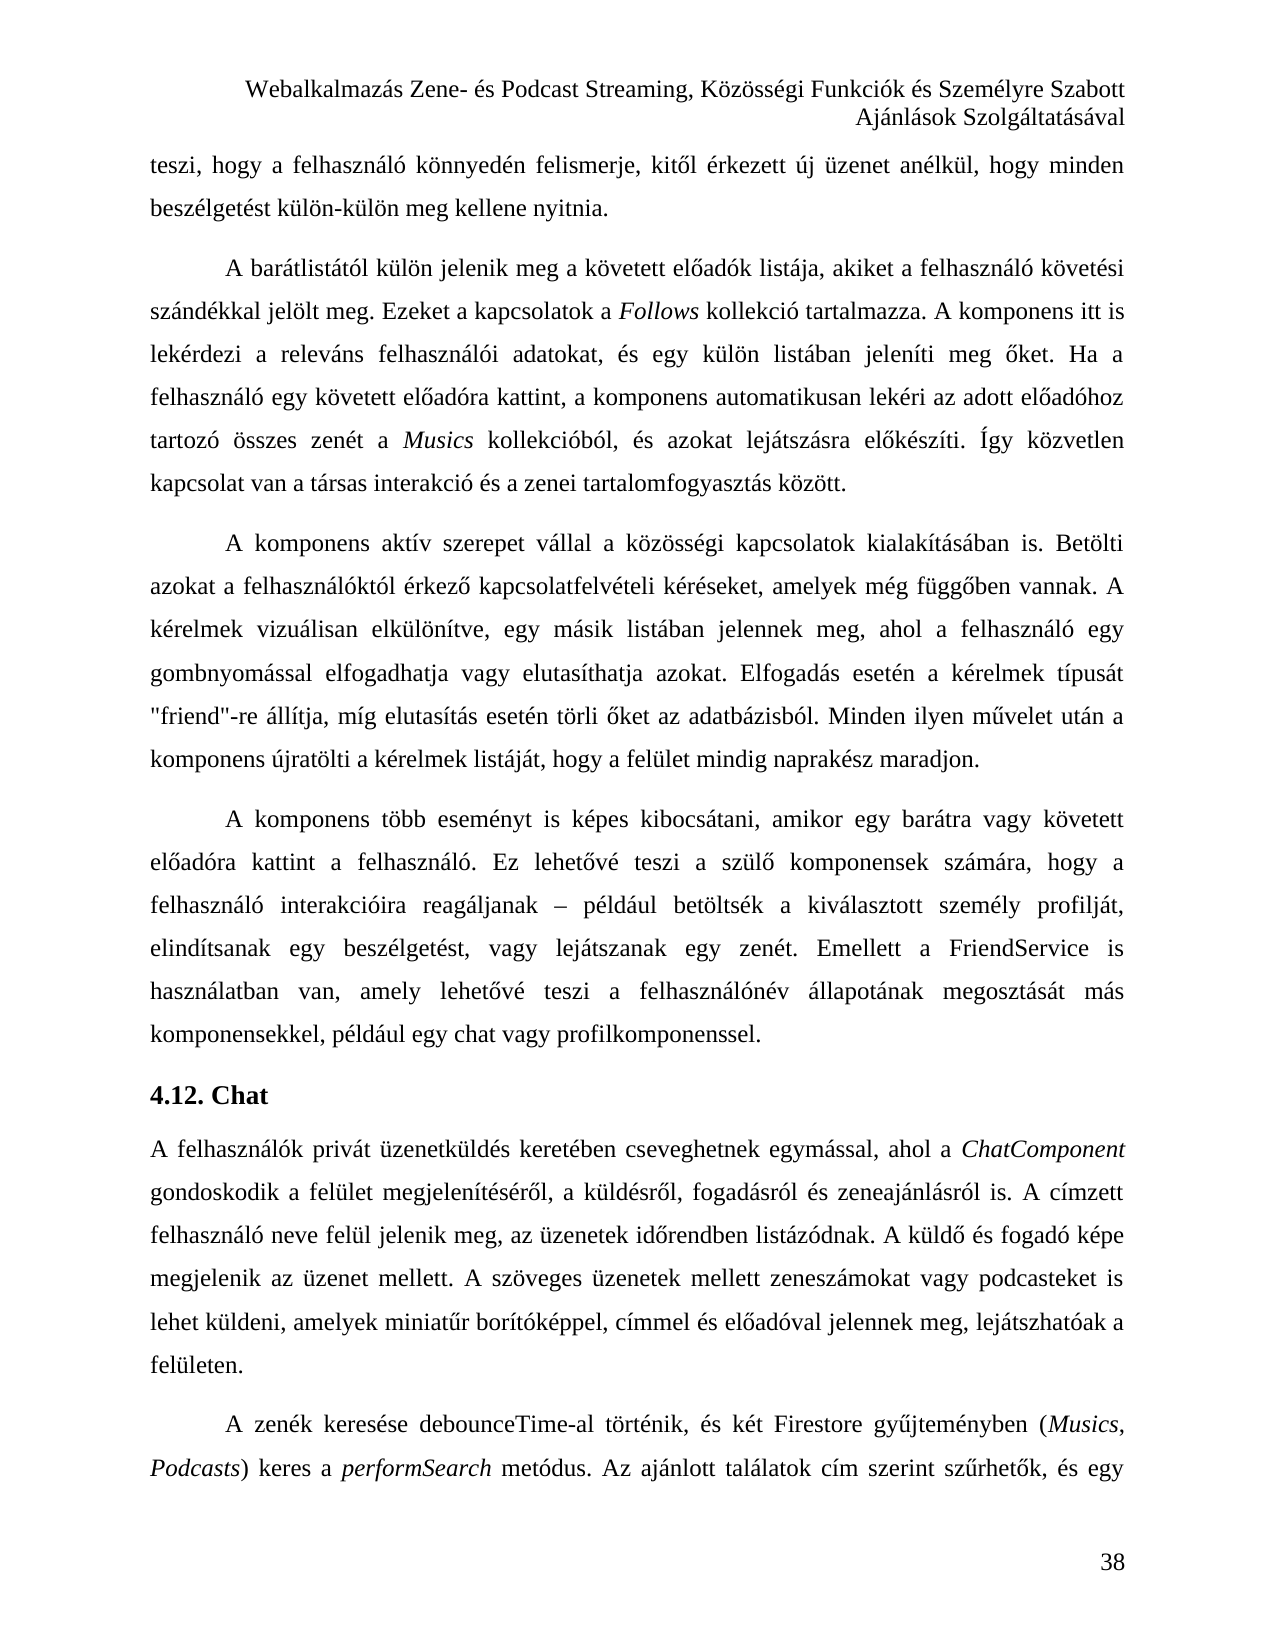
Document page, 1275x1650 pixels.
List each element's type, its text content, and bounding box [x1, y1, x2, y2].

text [150, 150, 1125, 222]
text A barátlistától külön jelenik meg a követett előadók listája, akiket a felhasználó követési szándékkal jelölt meg. Ezeket a kapcsolatok a Follows kollekció tartalmazza. A komponens itt is lekérdezi a releváns felhasználói adatokat, és egy külön listában jeleníti meg őket. Ha a felhasználó egy követett előadóra kattint, a komponens automatikusan lekéri az adott előadóhoz tartozó összes zenét a Musics kollekcióból, és azokat lejátszásra előkészíti. Így közvetlen kapcsolat van a társas interakció és a zenei tartalomfogyasztás között. [150, 253, 1125, 497]
text 4.12. Chat [150, 1079, 1125, 1110]
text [150, 1409, 1125, 1481]
text A felhasználók privát üzenetküldés keretében cseveghetnek egymással, ahol a ChatComponent gondoskodik a felület megjelenítéséről, a küldésről, fogadásról és zeneajánlásról is. A címzett felhasználó neve felül jelenik meg, az üzenetek időrendben listázódnak. A küldő és fogadó képe megjelenik az üzenet mellett. A szöveges üzenetek mellett zeneszámokat vagy podcasteket is lehet küldeni, amelyek miniatűr borítóképpel, címmel és előadóval jelennek meg, lejátszhatóak a felületen. [150, 1134, 1125, 1378]
text A komponens több eseményt is képes kibocsátani, amikor egy barátra vagy követett előadóra kattint a felhasználó. Ez lehetővé teszi a szülő komponensek számára, hogy a felhasználó interakcióira reagáljanak – például betöltsék a kiválasztott személy profilját, elindítsanak egy beszélgetést, vagy lejátszanak egy zenét. Emellett a FriendService is használatban van, amely lehetővé teszi a felhasználónév állapotának megosztását más komponensekkel, például egy chat vagy profilkomponenssel. [150, 804, 1125, 1048]
text A komponens aktív szerepet vállal a közösségi kapcsolatok kialakításában is. Betölti azokat a felhasználóktól érkező kapcsolatfelvételi kéréseket, amelyek még függőben vannak. A kérelmek vizuálisan elkülönítve, egy másik listában jelennek meg, ahol a felhasználó egy gombnyomással elfogadhatja vagy elutasíthatja azokat. Elfogadás esetén a kérelmek típusát "friend"-re állítja, míg elutasítás esetén törli őket az adatbázisból. Minden ilyen művelet után a komponens újratölti a kérelmek listáját, hogy a felület mindig naprakész maradjon. [150, 528, 1125, 773]
